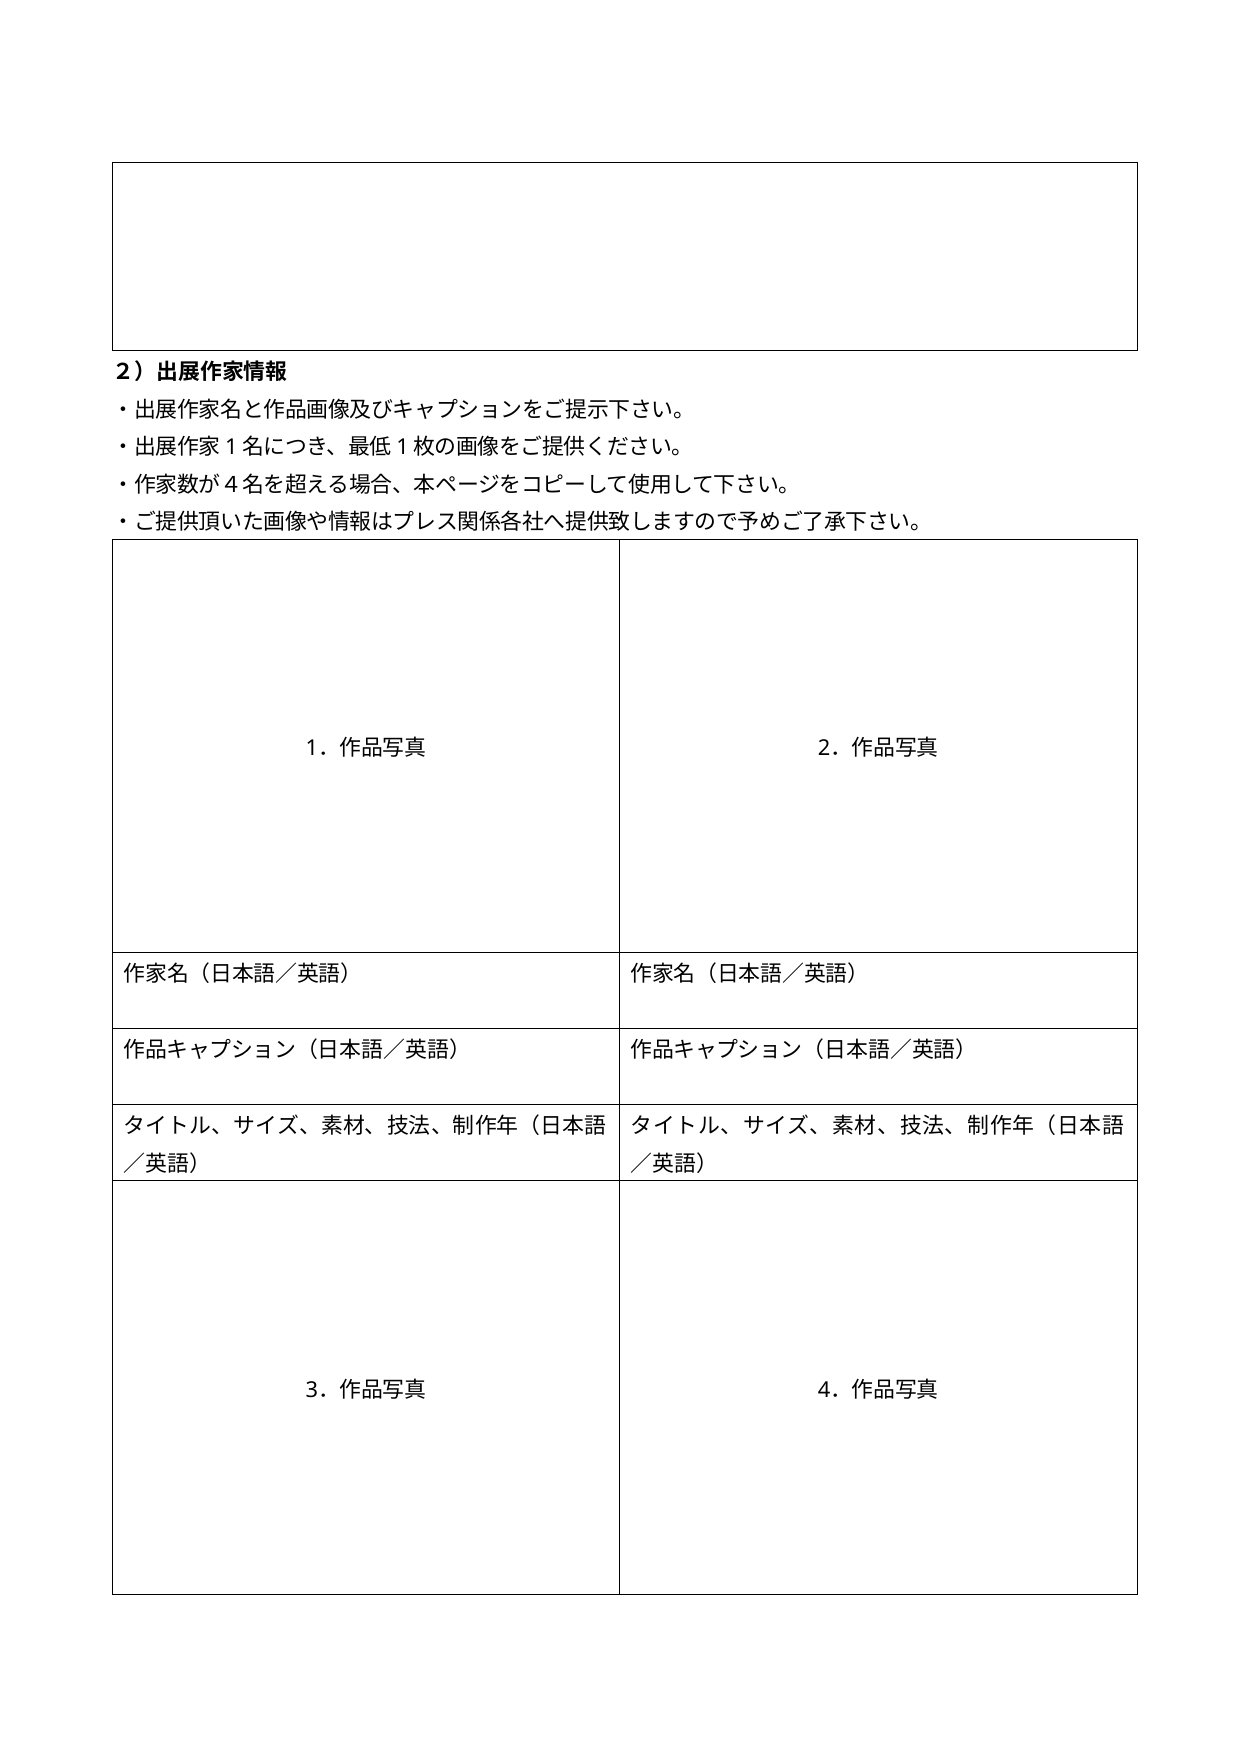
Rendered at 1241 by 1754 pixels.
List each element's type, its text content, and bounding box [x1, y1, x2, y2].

text ・出展作家1名につき、最低1枚の画像をご提供ください。 [112, 426, 1128, 464]
table_cell タイトル、サイズ、素材、技法、制作年（日本語／英語） [620, 1105, 1137, 1180]
table_header 2．作品写真 [620, 540, 1137, 952]
text ・出展作家名と作品画像及びキャプションをご提示下さい。 [112, 389, 1128, 426]
table_cell 3．作品写真 [113, 1181, 619, 1594]
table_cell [113, 163, 1137, 350]
table_cell 作品キャプション（日本語／英語） [113, 1029, 619, 1104]
text ・作家数が４名を超える場合、本ページをコピーして使用して下さい。 [112, 464, 1128, 501]
table_header 1．作品写真 [113, 540, 619, 952]
table_cell 作品キャプション（日本語／英語） [620, 1029, 1137, 1104]
text ・ご提供頂いた画像や情報はプレス関係各社へ提供致しますので予めご了承下さい。 [112, 501, 1128, 539]
table_cell タイトル、サイズ、素材、技法、制作年（日本語／英語） [113, 1105, 619, 1180]
table_cell 作家名（日本語／英語） [113, 953, 619, 1028]
table_cell 作家名（日本語／英語） [620, 953, 1137, 1028]
table_cell 4．作品写真 [620, 1181, 1137, 1594]
text ２）出展作家情報 [112, 351, 1128, 389]
